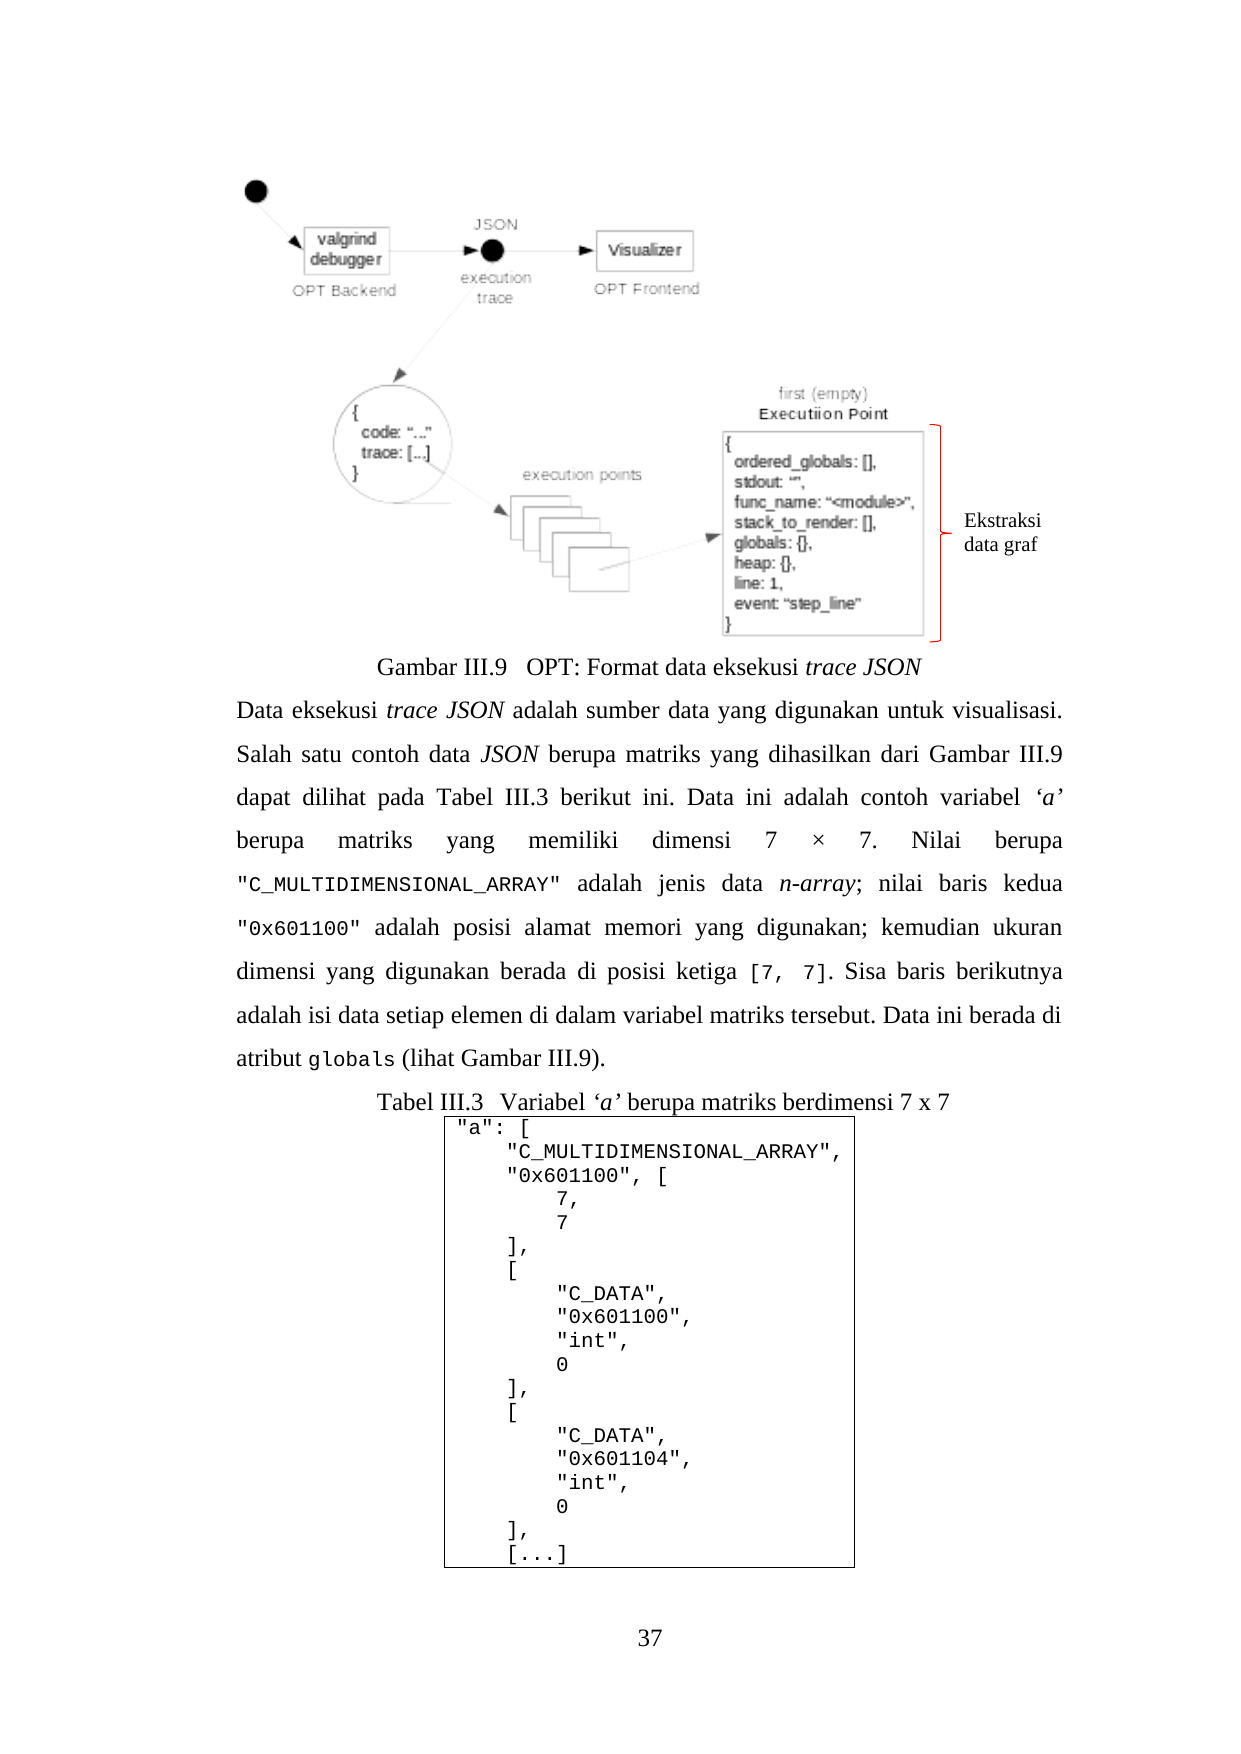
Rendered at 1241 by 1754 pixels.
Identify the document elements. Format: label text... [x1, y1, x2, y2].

text Data eksekusi trace JSON adalah sumber data yang digunakan untuk visualisasi. Salah satu contoh data JSON berupa matriks yang dihasilkan dari Gambar III.9 dapat dilihat pada Tabel III.3 berikut ini. Data ini adalah contoh variabel ‘a’ berupa matriks yang memiliki dimensi 7 × 7. Nilai berupa "C_MULTIDIMENSIONAL_ARRAY" adalah jenis data n-array; nilai baris kedua "0x601100" adalah posisi alamat memori yang digunakan; kemudian ukuran dimensi yang digunakan berada di posisi ketiga [7, 7]. Sisa baris berikutnya adalah isi data setiap elemen di dalam variabel matriks tersebut. Data ini berada di atribut globals (lihat Gambar III.9). [236, 696, 1063, 1073]
list OPT: Format data eksekusi trace JSON [302, 652, 1063, 681]
list Variabel ‘a’ berupa matriks berdimensi 7 x 7 [317, 1087, 1063, 1116]
table_header "a": [ "C_MULTIDIMENSIONAL_ARRAY", "0x601100", [ 7, 7 ], [ "C_DATA", "0x601100", "int", 0 ], [ "C_DATA", "0x601104", "int", 0 ], [...] ] [445, 1117, 854, 1567]
